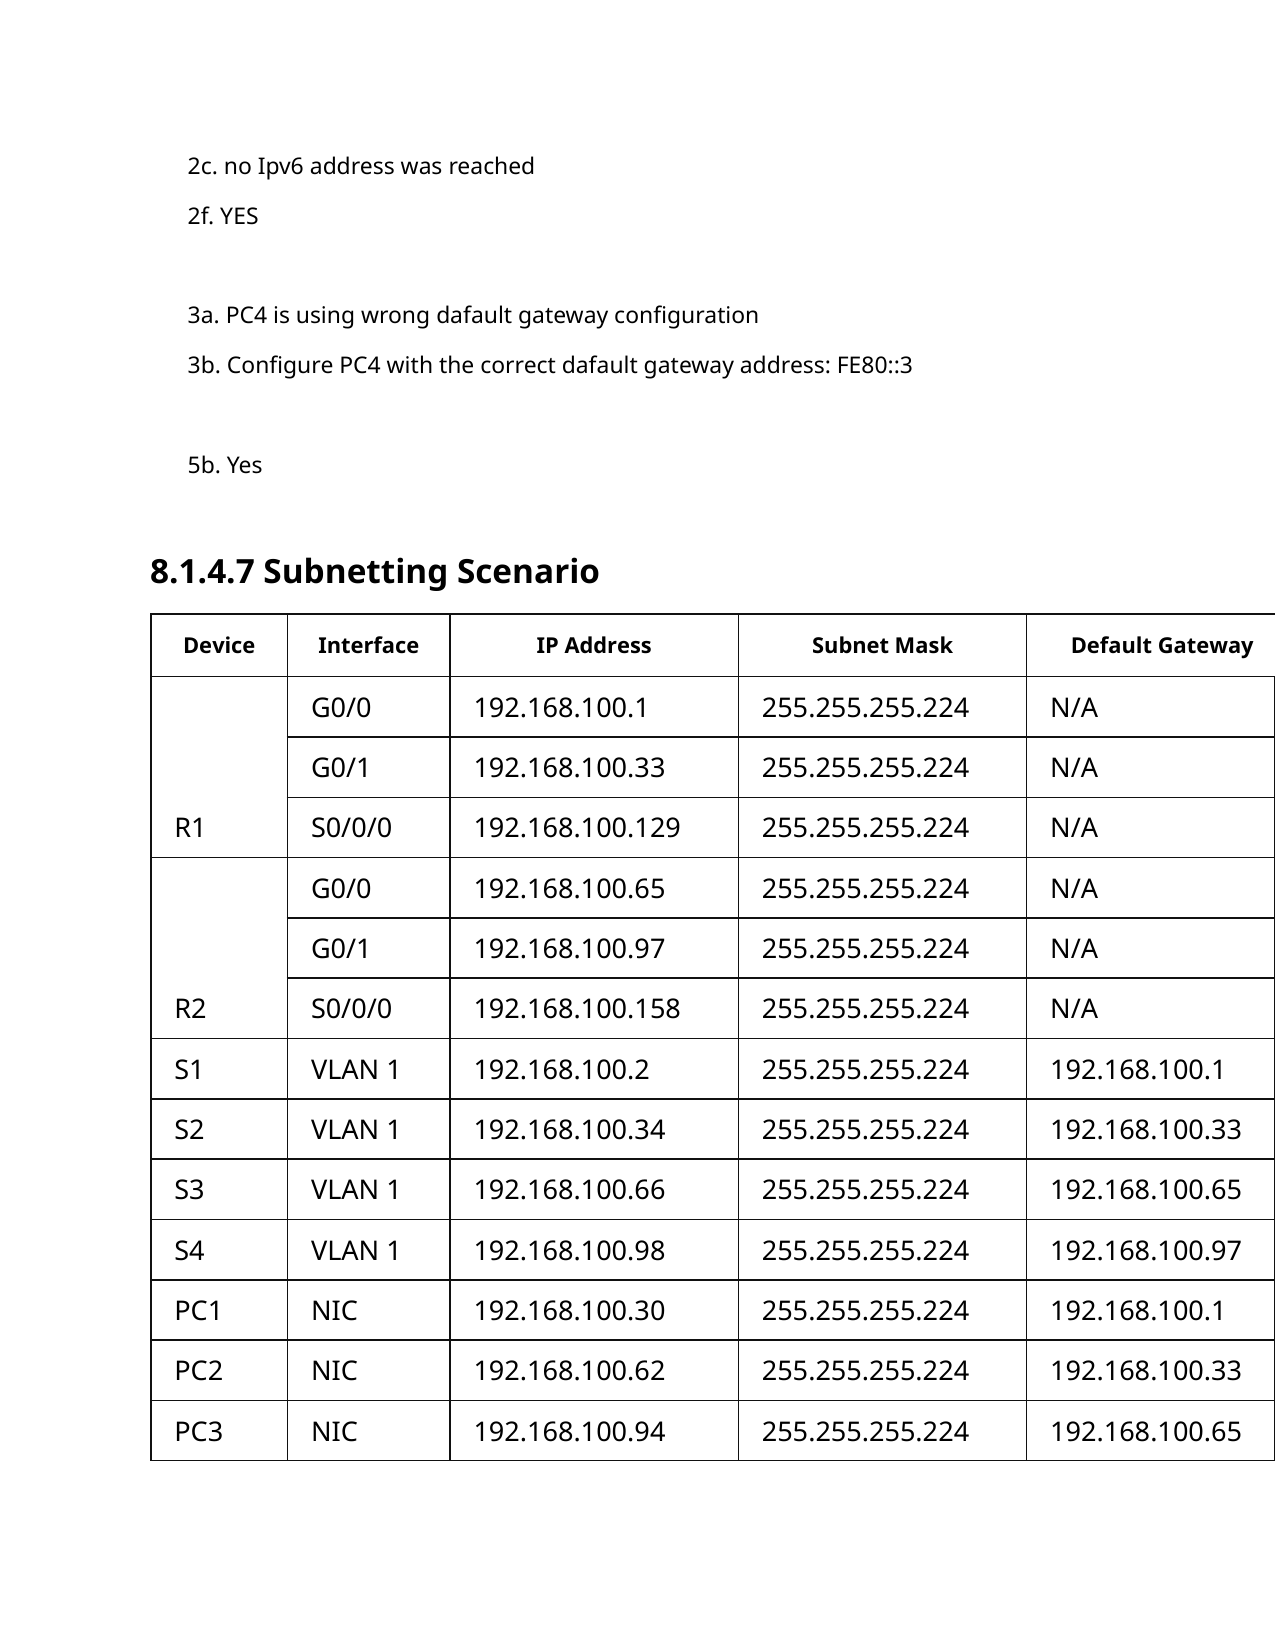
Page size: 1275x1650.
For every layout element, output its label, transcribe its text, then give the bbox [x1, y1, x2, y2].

text 3a. PC4 is using wrong dafault gateway configuration [150, 299, 1125, 331]
table_header Default Gateway [1027, 615, 1275, 676]
table_cell N/A [1027, 738, 1274, 796]
text 8.1.4.7 Subnetting Scenario [150, 548, 1125, 594]
table_cell S1 [152, 1039, 287, 1098]
text 2f. YES [150, 200, 1125, 231]
table_cell VLAN 1 [288, 1100, 449, 1158]
table_cell 192.168.100.1 [1027, 1281, 1274, 1339]
table_cell N/A [1027, 677, 1274, 736]
table_cell G0/0 [288, 677, 449, 736]
table_cell 192.168.100.98 [451, 1220, 738, 1279]
table_cell VLAN 1 [288, 1039, 449, 1098]
table_cell S4 [152, 1220, 287, 1279]
table_cell G0/1 [288, 919, 449, 977]
table_header Device [152, 615, 287, 676]
table_cell 192.168.100.34 [451, 1100, 738, 1158]
table_cell NIC [288, 1401, 449, 1460]
table_header IP Address [451, 615, 738, 676]
table_cell 192.168.100.65 [451, 858, 738, 917]
table_cell 255.255.255.224 [739, 919, 1026, 977]
table_cell 255.255.255.224 [739, 1100, 1026, 1158]
table_cell 255.255.255.224 [739, 979, 1026, 1038]
table_cell N/A [1027, 858, 1274, 917]
table_cell S0/0/0 [288, 798, 449, 857]
table_cell 192.168.100.33 [451, 738, 738, 796]
table_cell 192.168.100.1 [451, 677, 738, 736]
table_cell 192.168.100.2 [451, 1039, 738, 1098]
table_cell 192.168.100.33 [1027, 1100, 1274, 1158]
table_cell 255.255.255.224 [739, 1220, 1026, 1279]
table_cell 255.255.255.224 [739, 1341, 1026, 1399]
table_cell G0/0 [288, 858, 449, 917]
table_cell 192.168.100.94 [451, 1401, 738, 1460]
table_cell NIC [288, 1281, 449, 1339]
table_cell N/A [1027, 979, 1274, 1038]
table_cell 192.168.100.1 [1027, 1039, 1274, 1098]
table_cell 192.168.100.66 [451, 1160, 738, 1218]
table_cell 255.255.255.224 [739, 1401, 1026, 1460]
table_cell VLAN 1 [288, 1160, 449, 1218]
table_cell S0/0/0 [288, 979, 449, 1038]
table_cell 192.168.100.65 [1027, 1160, 1274, 1218]
table_cell S3 [152, 1160, 287, 1218]
table_cell VLAN 1 [288, 1220, 449, 1279]
table_cell 192.168.100.65 [1027, 1401, 1274, 1460]
text 2c. no Ipv6 address was reached [150, 150, 1125, 181]
table_cell S2 [152, 1100, 287, 1158]
table_cell PC1 [152, 1281, 287, 1339]
table_cell G0/1 [288, 738, 449, 796]
table_cell NIC [288, 1341, 449, 1399]
table_cell 255.255.255.224 [739, 1160, 1026, 1218]
table_cell 192.168.100.129 [451, 798, 738, 857]
text 3b. Configure PC4 with the correct dafault gateway address: FE80::3 [187, 349, 1125, 380]
text 5b. Yes [150, 449, 1125, 480]
table_cell N/A [1027, 919, 1274, 977]
table_cell 255.255.255.224 [739, 798, 1026, 857]
table_cell R2 [152, 858, 287, 1038]
table_cell N/A [1027, 798, 1274, 857]
table_cell 255.255.255.224 [739, 738, 1026, 796]
table_header Interface [288, 615, 449, 676]
table_cell 192.168.100.97 [1027, 1220, 1274, 1279]
table_cell 255.255.255.224 [739, 677, 1026, 736]
table_cell 192.168.100.97 [451, 919, 738, 977]
table_cell 192.168.100.33 [1027, 1341, 1274, 1399]
table_header Subnet Mask [739, 615, 1026, 676]
table_cell 192.168.100.62 [451, 1341, 738, 1399]
table_cell PC3 [152, 1401, 287, 1460]
table_cell 192.168.100.158 [451, 979, 738, 1038]
table_cell PC2 [152, 1341, 287, 1399]
table_cell 192.168.100.30 [451, 1281, 738, 1339]
table_cell 255.255.255.224 [739, 858, 1026, 917]
table_cell R1 [152, 677, 287, 857]
table_cell 255.255.255.224 [739, 1281, 1026, 1339]
table_cell 255.255.255.224 [739, 1039, 1026, 1098]
